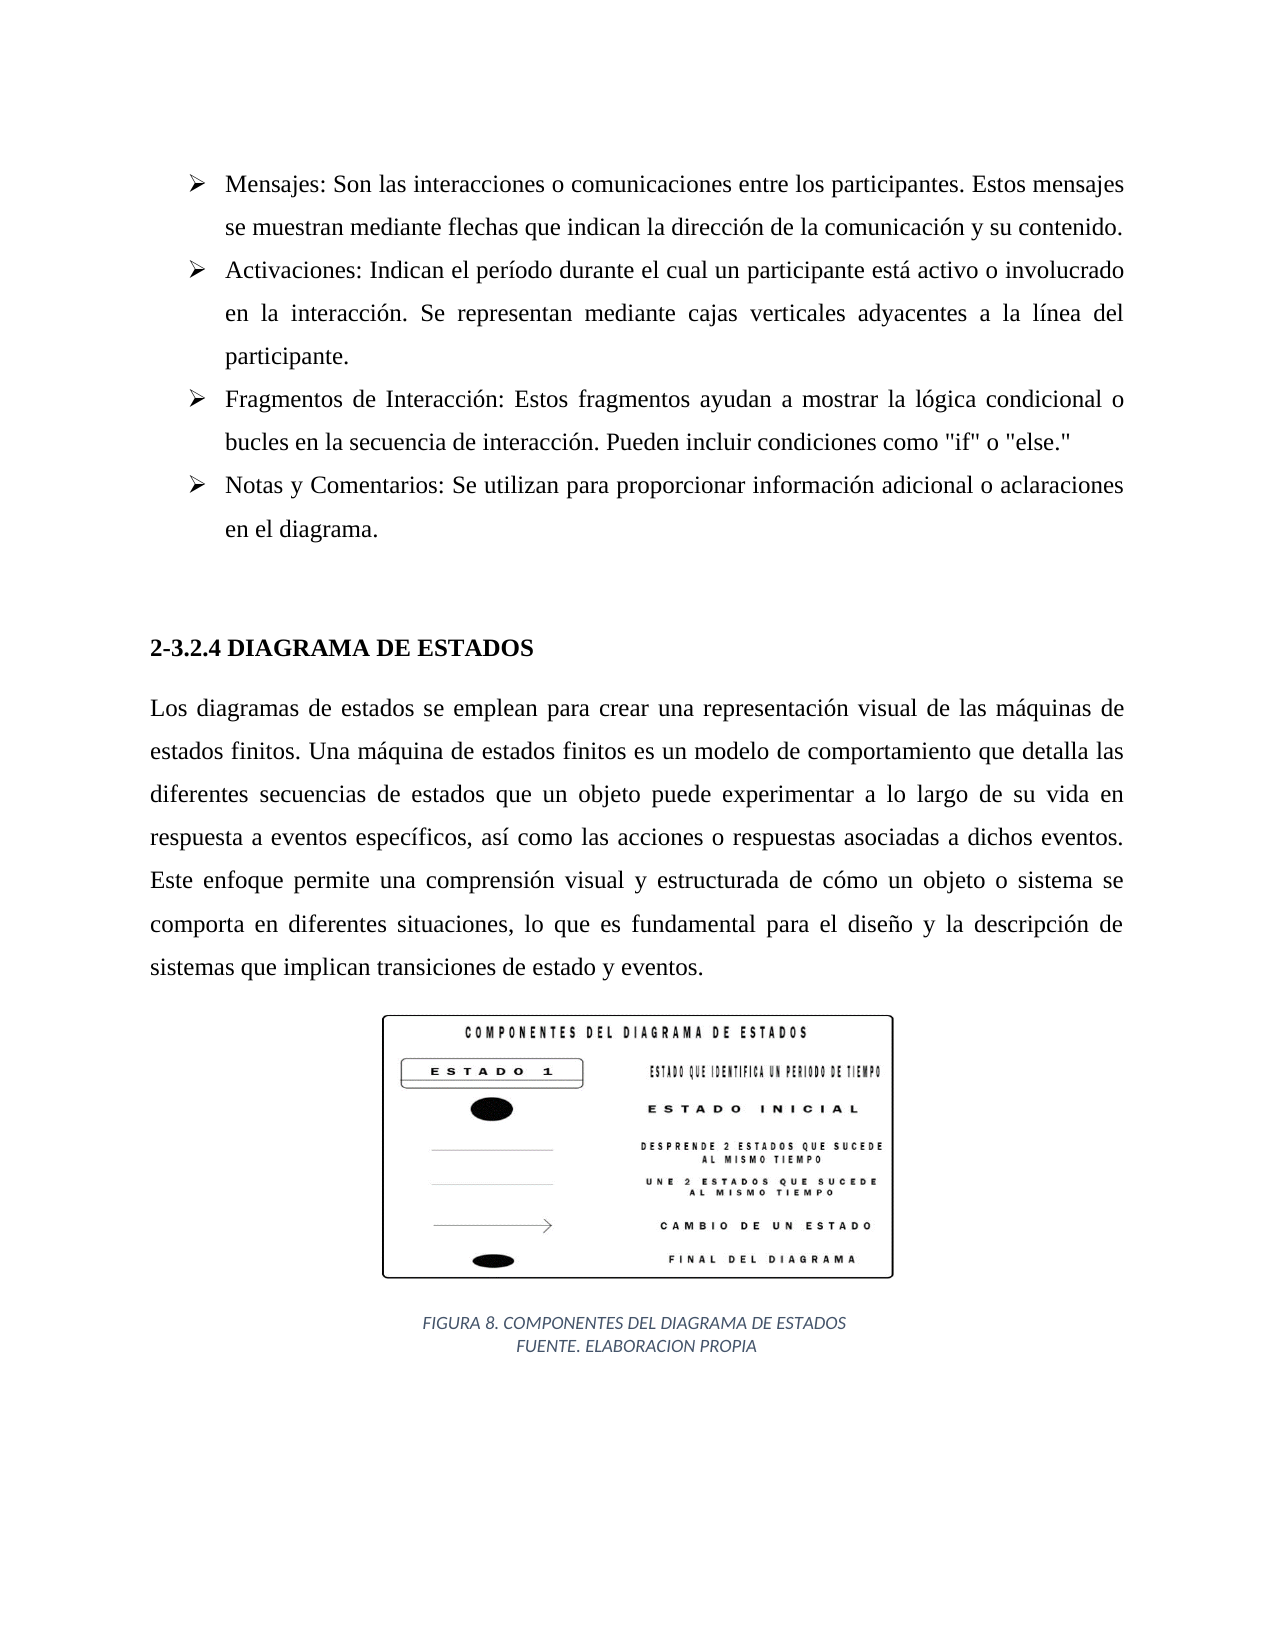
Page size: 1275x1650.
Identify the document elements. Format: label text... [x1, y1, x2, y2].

list Notas y Comentarios: Se utilizan para proporcionar información adicional o aclaraciones en el diagrama. [187, 471, 1125, 542]
list Fragmentos de Interacción: Estos fragmentos ayudan a mostrar la lógica condicional o bucles en la secuencia de interacción. Pueden incluir condiciones como "if" o "else." [187, 384, 1125, 456]
text FIGURA 8. COMPONENTES DEL DIAGRAMA DE ESTADOS FUENTE. ELABORACION PROPIA [150, 1311, 1125, 1357]
list Activaciones: Indican el período durante el cual un participante está activo o involucrado en la interacción. Se representan mediante cajas verticales adyacentes a la línea del participante. [187, 255, 1125, 370]
text Los diagramas de estados se emplean para crear una representación visual de las máquinas de estados finitos. Una máquina de estados finitos es un modelo de comportamiento que detalla las diferentes secuencias de estados que un objeto puede experimentar a lo largo de su vida en respuesta a eventos específicos, así como las acciones o respuestas asociadas a dichos eventos. Este enfoque permite una comprensión visual y estructurada de cómo un objeto o sistema se comporta en diferentes situaciones, lo que es fundamental para el diseño y la descripción de sistemas que implican transiciones de estado y eventos. [150, 693, 1125, 981]
picture [379, 1011, 896, 1281]
text 2-3.2.4 DIAGRAMA DE ESTADOS [150, 633, 1125, 662]
list Mensajes: Son las interacciones o comunicaciones entre los participantes. Estos mensajes se muestran mediante flechas que indican la dirección de la comunicación y su contenido. [187, 169, 1125, 241]
